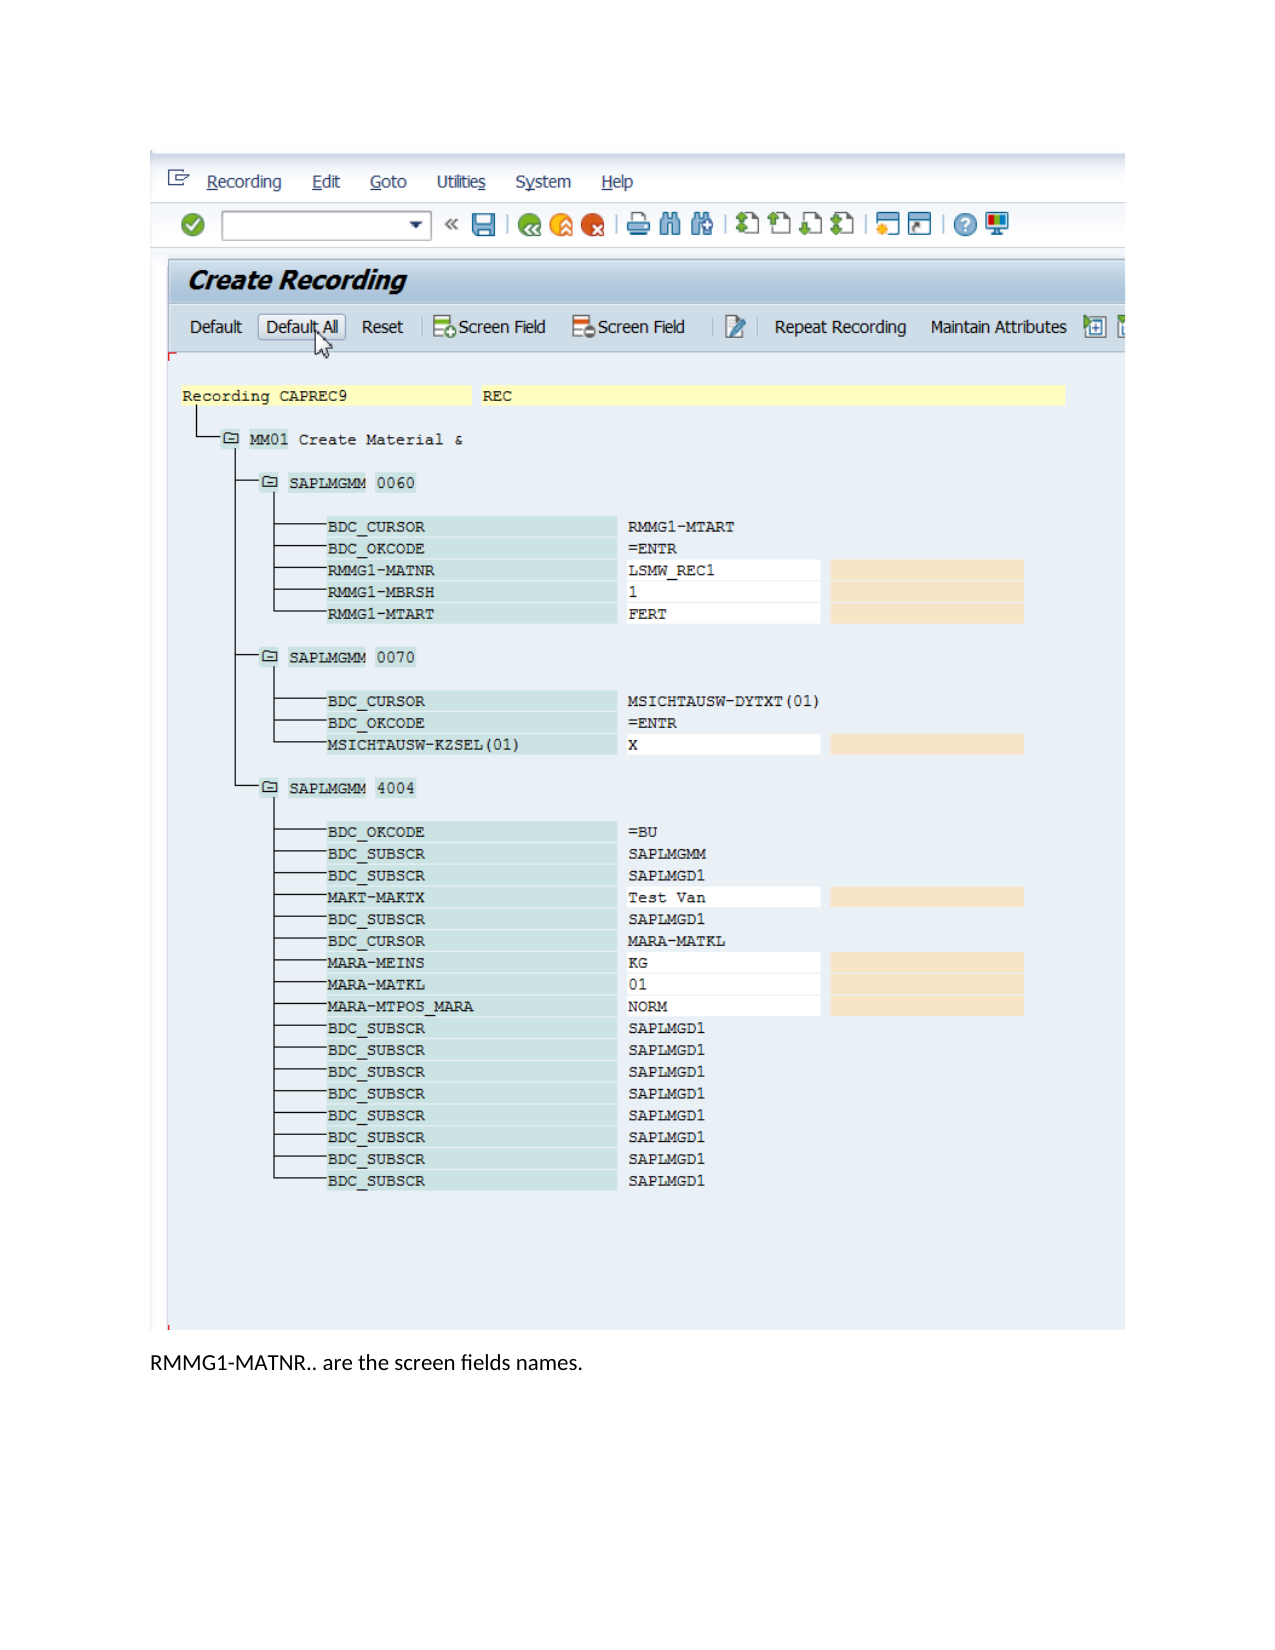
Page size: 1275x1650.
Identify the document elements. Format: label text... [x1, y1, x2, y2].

picture [150, 150, 1125, 1330]
text RMMG1-MATNR.. are the screen fields names. [150, 1348, 1125, 1376]
